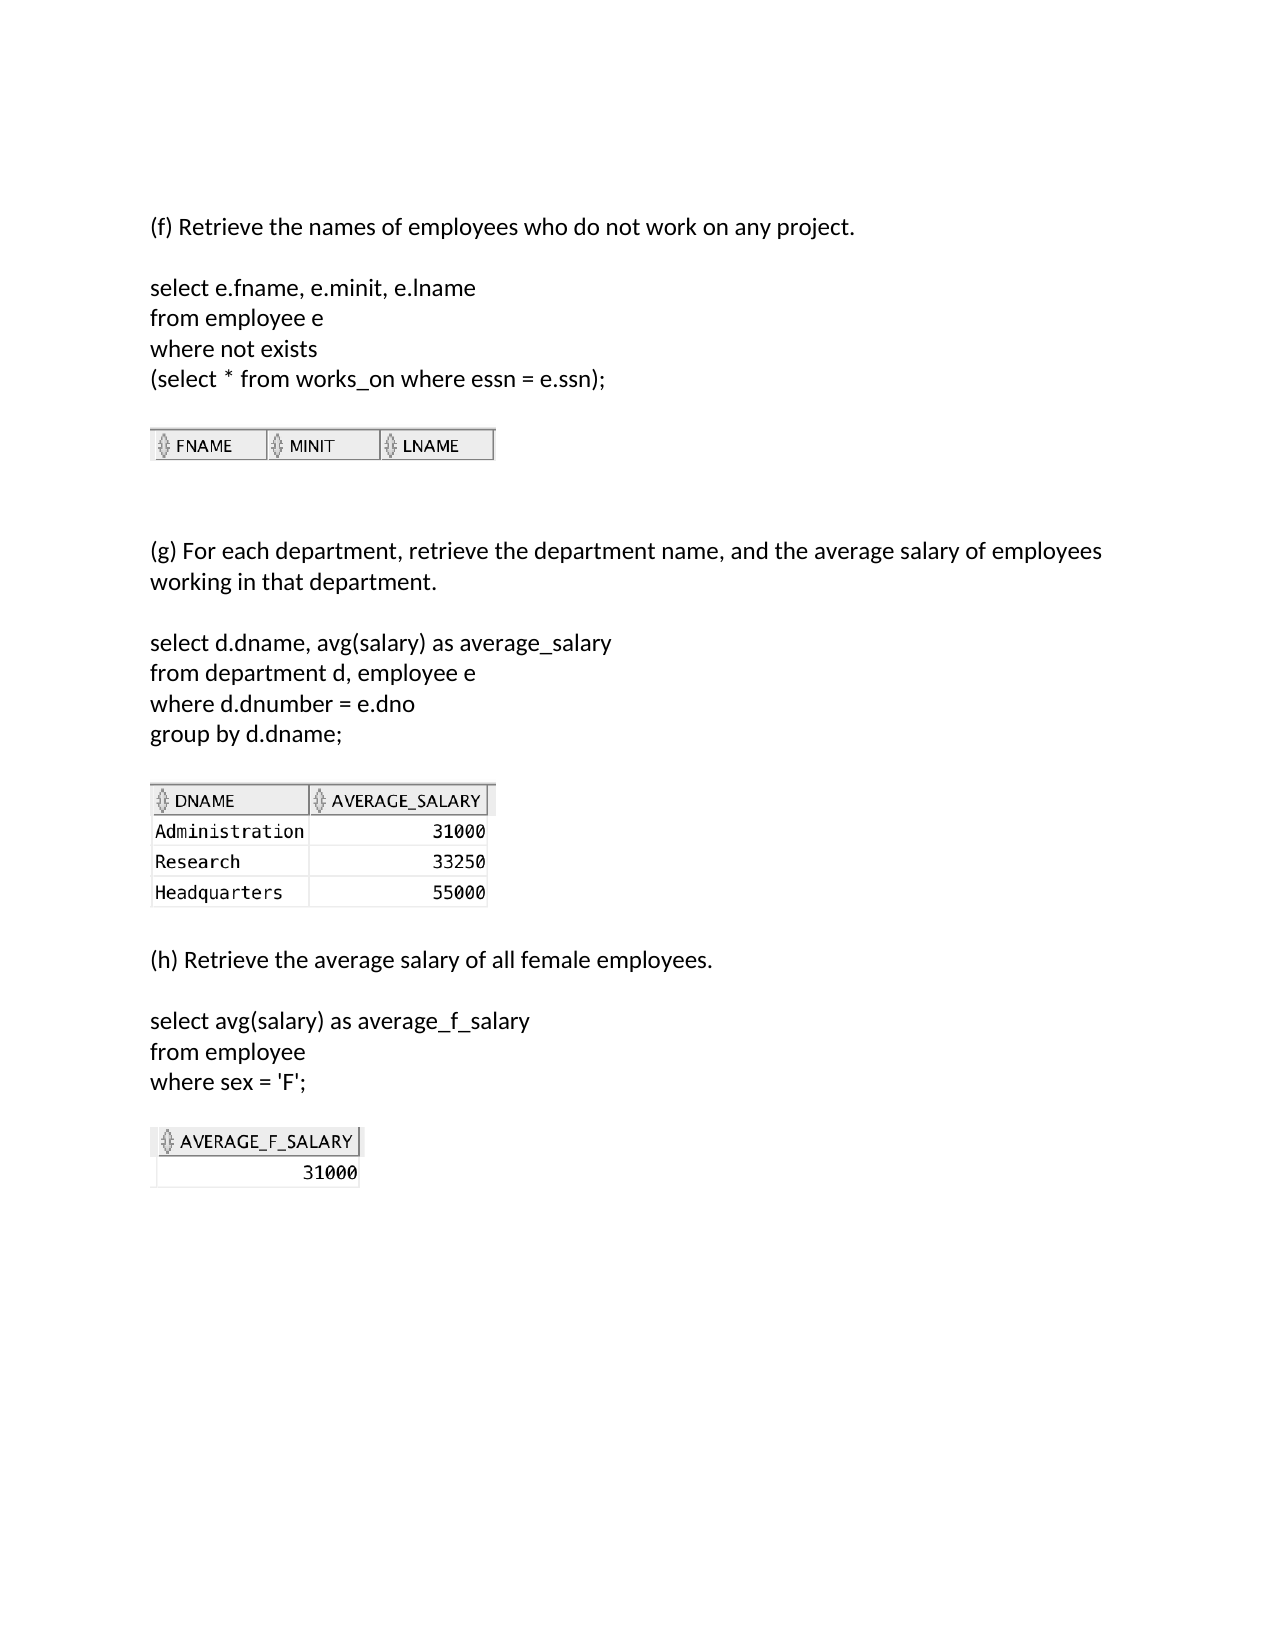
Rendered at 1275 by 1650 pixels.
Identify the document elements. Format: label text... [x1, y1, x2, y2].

text from employee [150, 1036, 1125, 1066]
picture [150, 424, 496, 505]
picture [150, 1127, 365, 1190]
text (g) For each department, retrieve the department name, and the average salary of employees working in that department. [150, 535, 1125, 596]
picture [150, 779, 496, 914]
text (select * from works_on where essn = e.ssn); [150, 364, 1125, 394]
text (h) Retrieve the average salary of all female employees. [150, 944, 1125, 974]
text (f) Retrieve the names of employees who do not work on any project. [150, 211, 1125, 242]
text select avg(salary) as average_f_salary [150, 1005, 1125, 1036]
text where d.dnumber = e.dno [150, 688, 1125, 718]
text select d.dname, avg(salary) as average_salary [150, 627, 1125, 657]
text from department d, employee e [150, 657, 1125, 688]
text where not exists [150, 333, 1125, 364]
text where sex = 'F'; [150, 1066, 1125, 1097]
text from employee e [150, 303, 1125, 333]
text group by d.dname; [150, 718, 1125, 749]
text select e.fname, e.minit, e.lname [150, 272, 1125, 303]
